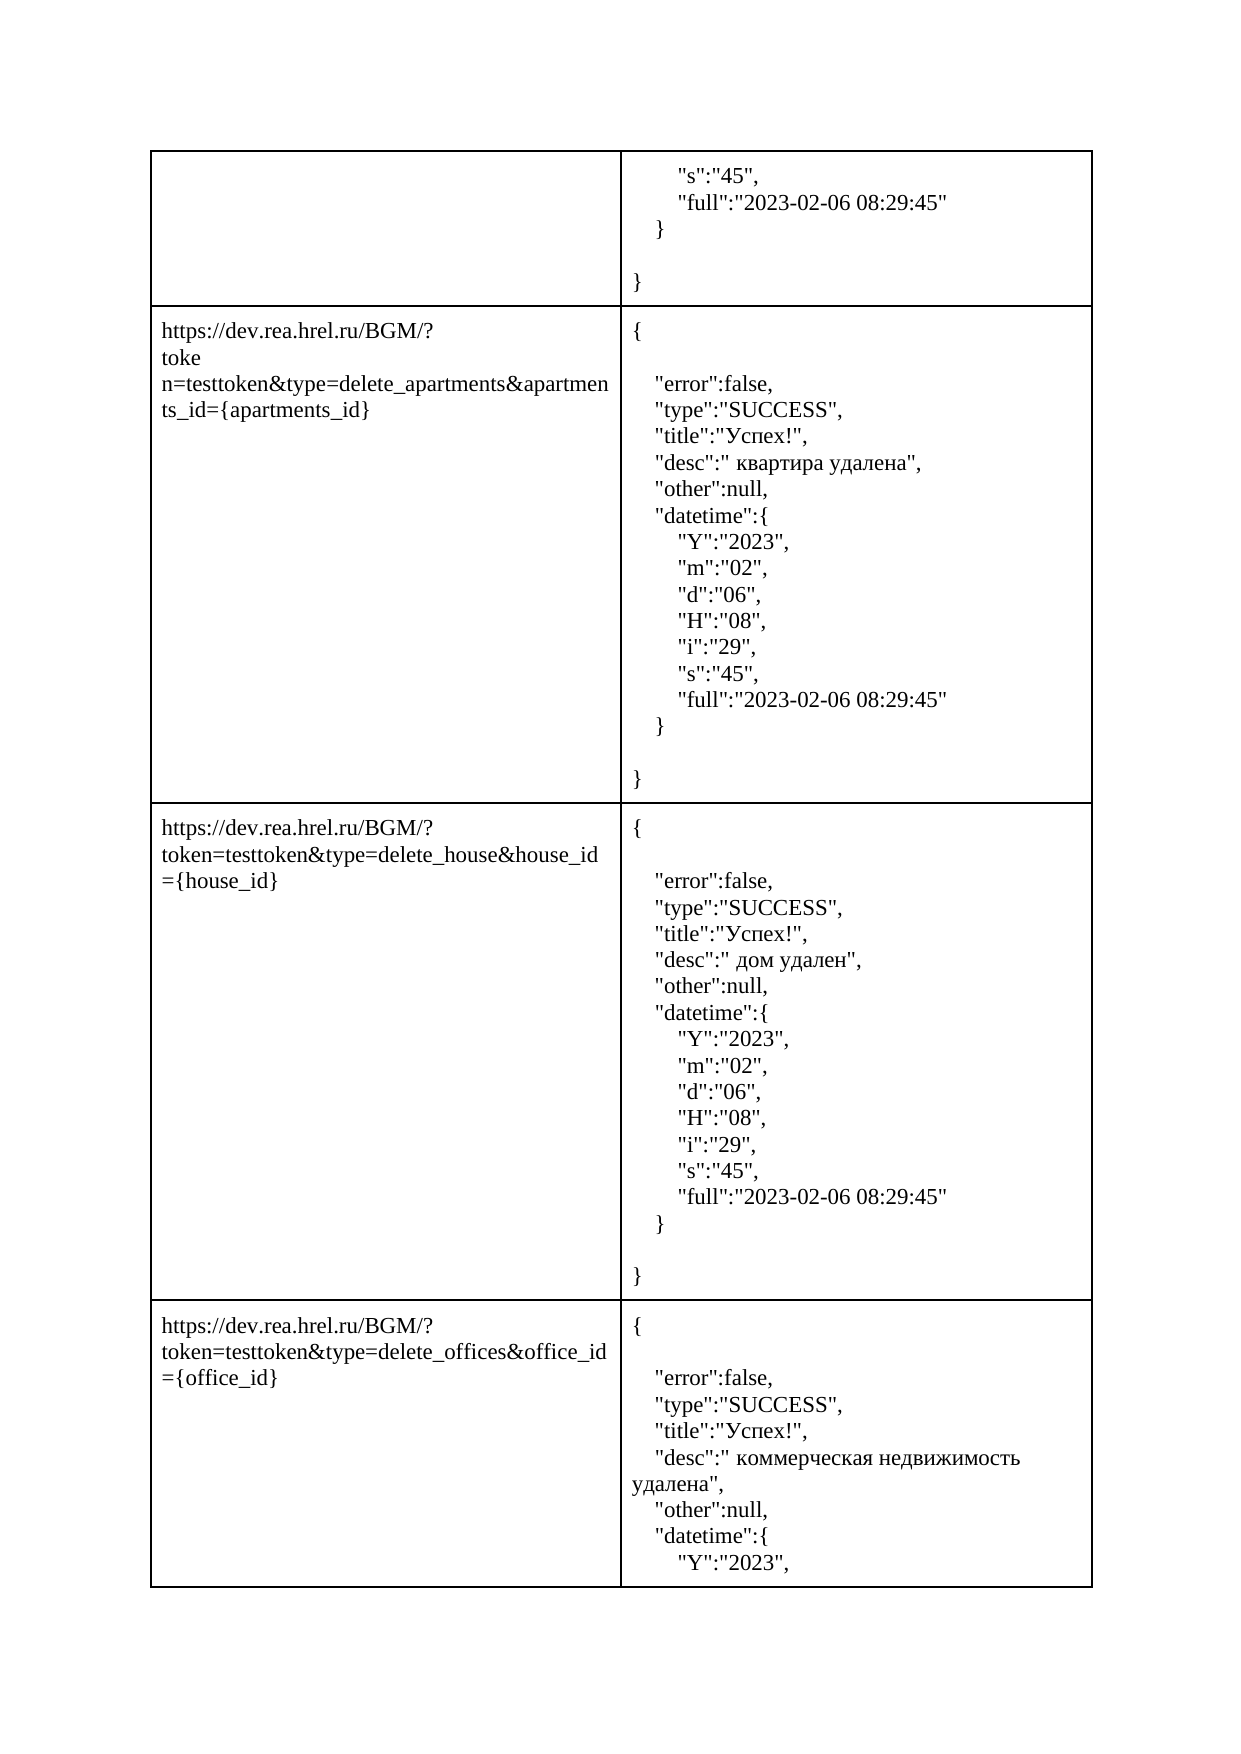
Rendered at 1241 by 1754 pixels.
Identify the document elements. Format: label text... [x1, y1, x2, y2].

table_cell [622, 1301, 1091, 1586]
table_cell { "error":false, "type":"SUCCESS", "title":"Успех!", "desc":" квартира удалена", "other":null, "datetime":{ "Y":"2023", "m":"02", "d":"06", "H":"08", "i":"29", "s":"45", "full":"2023-02-06 08:29:45" } } [622, 307, 1091, 802]
table_cell { "error":false, "type":"SUCCESS", "title":"Успех!", "desc":" дом удален", "other":null, "datetime":{ "Y":"2023", "m":"02", "d":"06", "H":"08", "i":"29", "s":"45", "full":"2023-02-06 08:29:45" } } [622, 804, 1091, 1299]
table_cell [152, 1301, 620, 1586]
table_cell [152, 152, 620, 305]
table_cell https://dev.rea.hrel.ru/BGM/?token=testtoken&type=delete_house&house_id={house_id} [152, 804, 620, 1299]
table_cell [622, 152, 1091, 305]
table_cell https://dev.rea.hrel.ru/BGM/?token=testtoken&type=delete_apartments&apartments_id={apartments_id} [152, 307, 620, 802]
